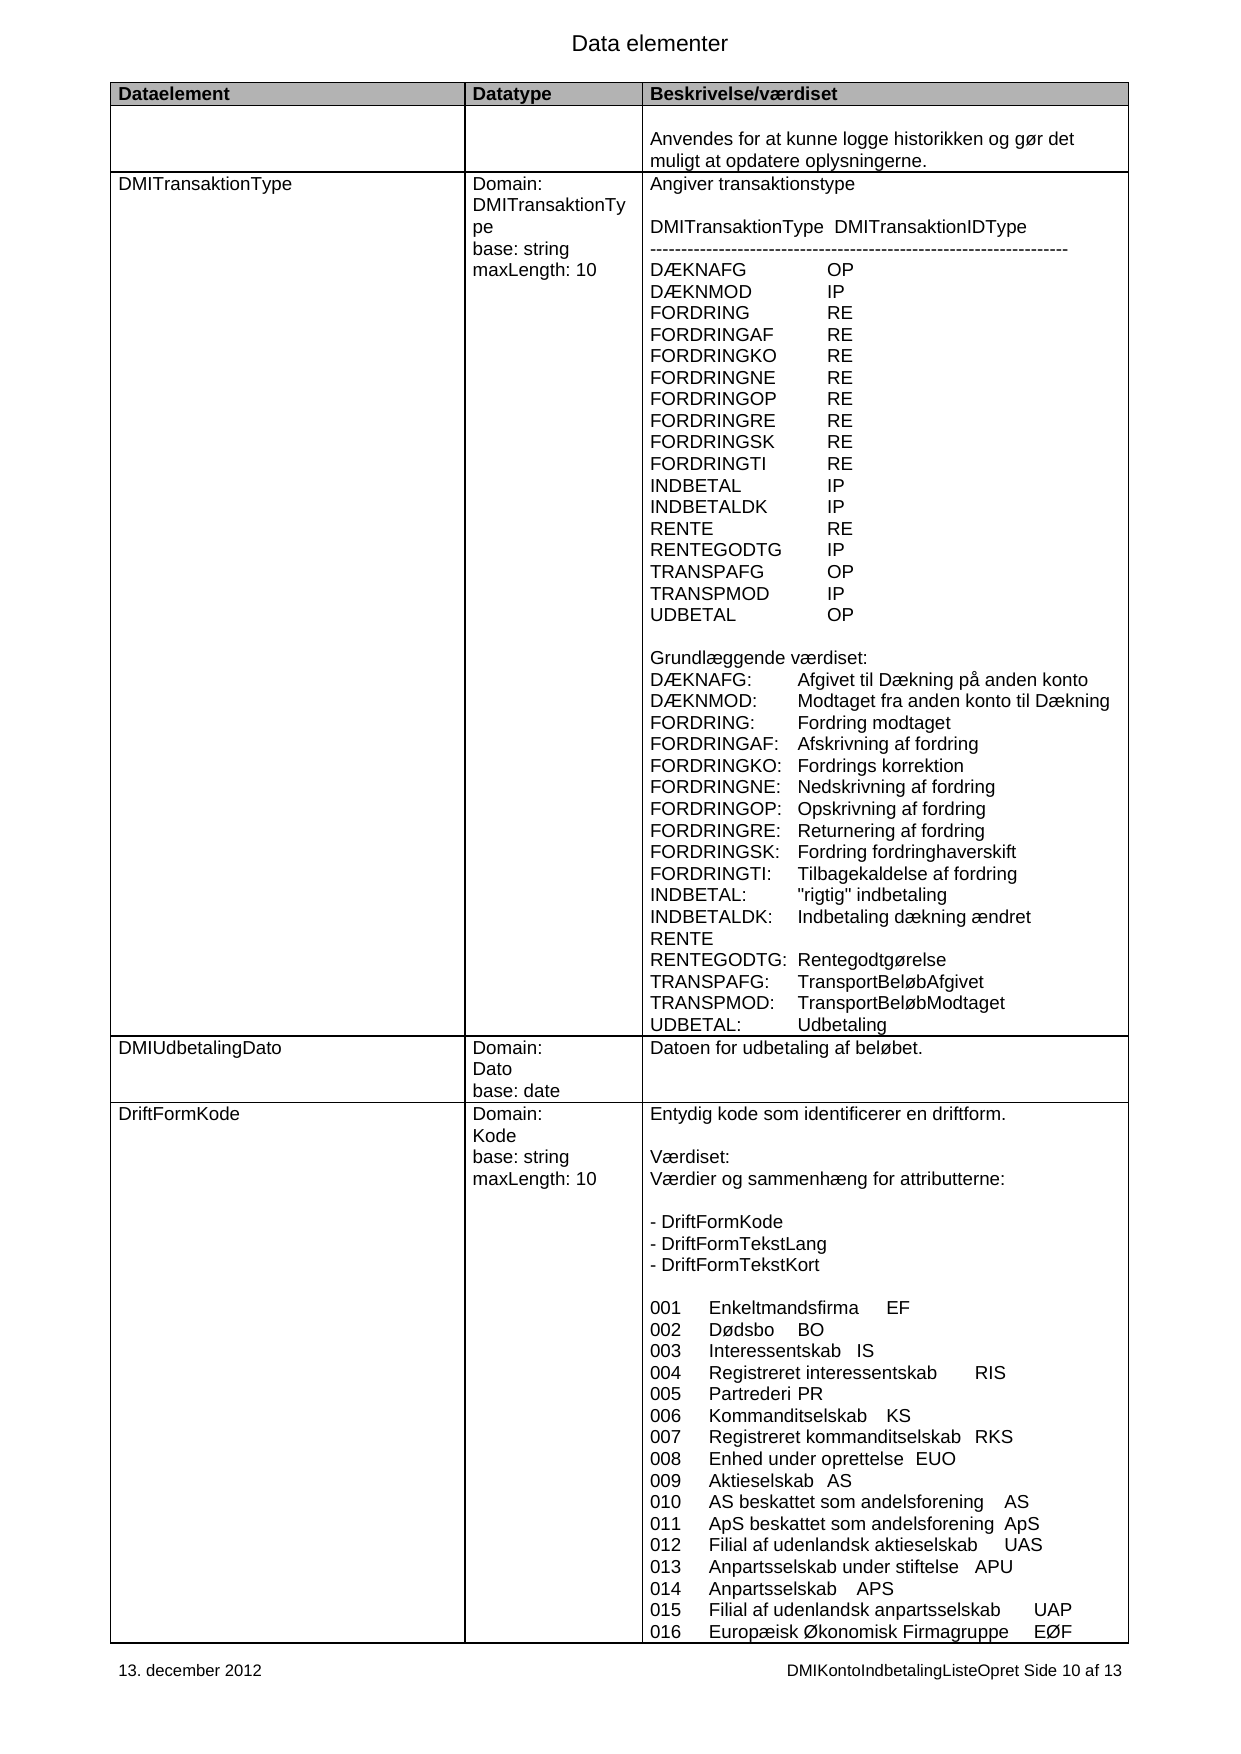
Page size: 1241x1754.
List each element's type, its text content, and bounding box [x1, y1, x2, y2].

table_header Dataelement [111, 83, 464, 105]
table_cell DriftFormKode [111, 1103, 464, 1642]
table_cell Angiver transaktionstype DMITransaktionType DMITransaktionIDType ------------------------------------------------------------------- DÆKNAFG OP DÆKNMOD IP FORDRING RE FORDRINGAF RE FORDRINGKO RE FORDRINGNE RE FORDRINGOP RE FORDRINGRE RE FORDRINGSK RE FORDRINGTI RE INDBETAL IP INDBETALDK IP RENTE RE RENTEGODTG IP TRANSPAFG OP TRANSPMOD IP UDBETAL OP Grundlæggende værdiset: DÆKNAFG: Afgivet til Dækning på anden konto DÆKNMOD: Modtaget fra anden konto til Dækning FORDRING: Fordring modtaget FORDRINGAF: Afskrivning af fordring FORDRINGKO: Fordrings korrektion FORDRINGNE: Nedskrivning af fordring FORDRINGOP: Opskrivning af fordring FORDRINGRE: Returnering af fordring FORDRINGSK: Fordring fordringhaverskift FORDRINGTI: Tilbagekaldelse af fordring INDBETAL: "rigtig" indbetaling INDBETALDK: Indbetaling dækning ændret RENTE RENTEGODTG: Rentegodtgørelse TRANSPAFG: TransportBeløbAfgivet TRANSPMOD: TransportBeløbModtaget UDBETAL: Udbetaling [643, 173, 1128, 1035]
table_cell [466, 1103, 642, 1642]
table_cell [111, 106, 464, 171]
table_cell Domain: DMITransaktionType base: string maxLength: 10 [466, 173, 642, 1035]
table_header Datatype [466, 83, 642, 105]
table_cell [643, 1103, 1128, 1642]
table_cell DMITransaktionType [111, 173, 464, 1035]
table_cell Datoen for udbetaling af beløbet. [643, 1037, 1128, 1101]
table_cell DMIUdbetalingDato [111, 1037, 464, 1101]
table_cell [643, 106, 1128, 171]
table_header Beskrivelse/værdiset [643, 83, 1128, 105]
table_cell Domain: Dato base: date [466, 1037, 642, 1101]
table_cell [466, 106, 642, 171]
